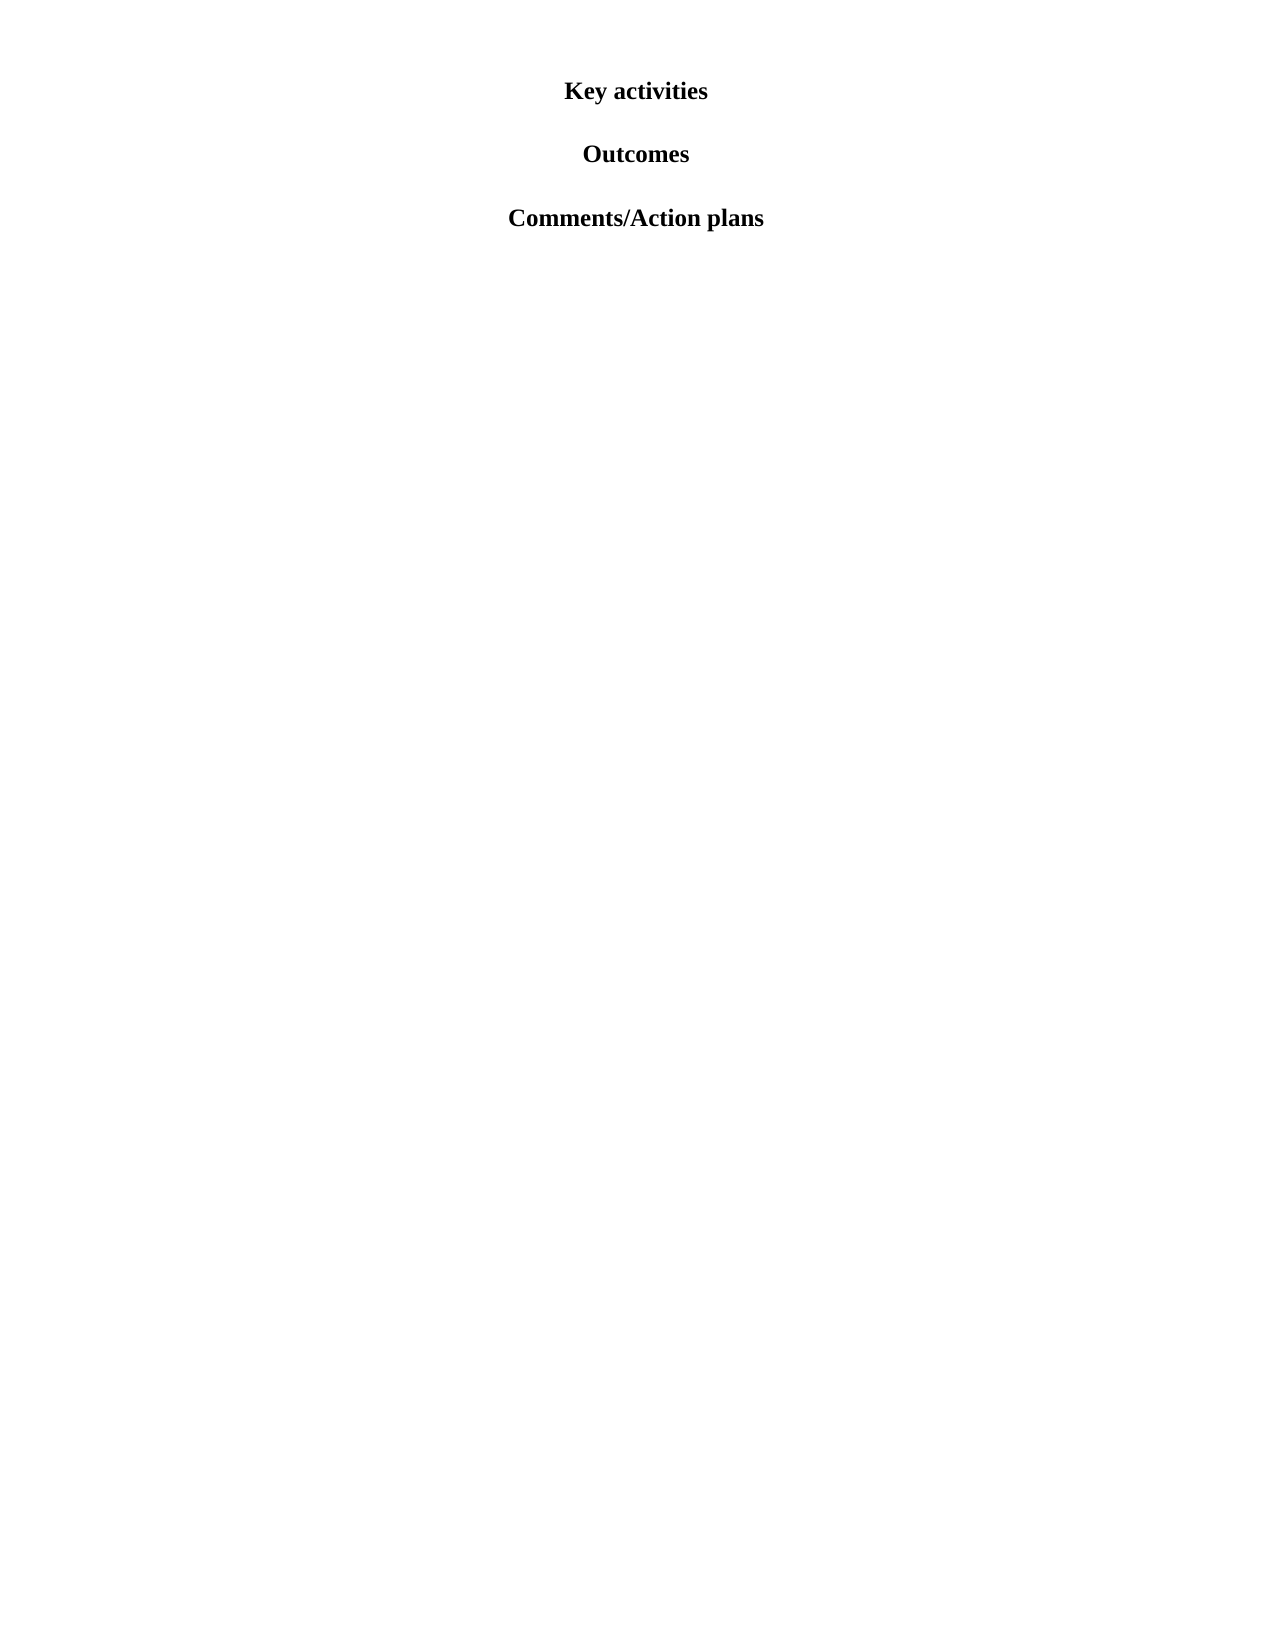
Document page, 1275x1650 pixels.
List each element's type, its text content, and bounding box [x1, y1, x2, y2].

text Key activities [150, 76, 1122, 105]
text Comments/Action plans [150, 203, 1122, 232]
text Outcomes [150, 139, 1122, 168]
